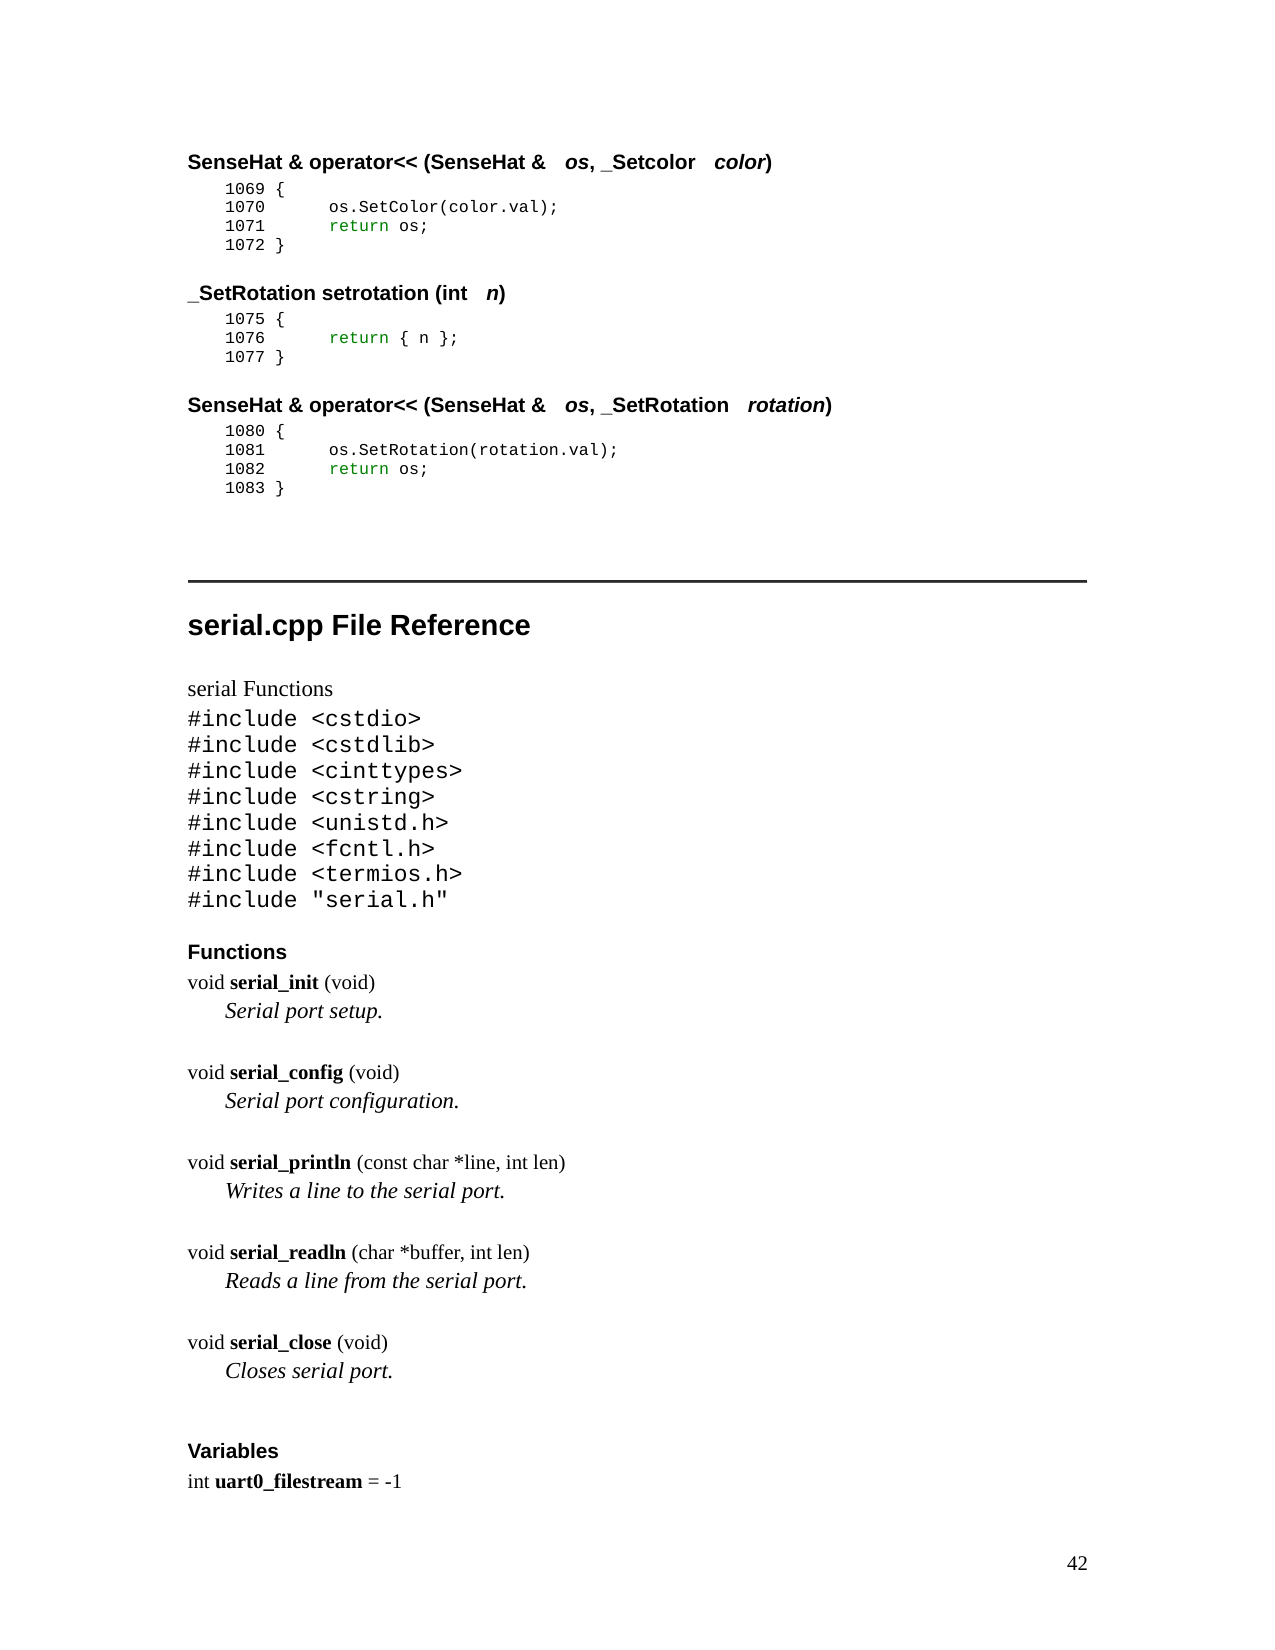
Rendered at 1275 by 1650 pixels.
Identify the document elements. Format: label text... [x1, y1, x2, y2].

text Reads a line from the serial port. [225, 1267, 1087, 1294]
text 1082 return os; [225, 460, 1087, 479]
text 1072 } [225, 237, 1087, 256]
text Serial port configuration. [225, 1087, 1087, 1113]
text serial Functions [187, 674, 1087, 701]
subtitle Functions [187, 940, 1087, 964]
list void serial_println (const char *line, int len) [187, 1150, 1087, 1174]
subtitle serial.cpp File Reference [187, 608, 1087, 641]
list void serial_readln (char *buffer, int len) [187, 1240, 1087, 1264]
text #include <cstdlib> [187, 733, 1087, 759]
text Serial port setup. [225, 997, 1087, 1023]
list void serial_init (void) [187, 970, 1087, 994]
text 1076 return { n }; [225, 330, 1087, 348]
list void serial_config (void) [187, 1060, 1087, 1084]
text 1071 return os; [225, 218, 1087, 237]
text 1077 } [225, 348, 1087, 367]
text 1080 { [225, 423, 1087, 441]
text #include <unistd.h> [187, 811, 1087, 837]
text Writes a line to the serial port. [225, 1177, 1087, 1204]
subtitle SenseHat & operator<< (SenseHat & os, _Setcolor color) [187, 150, 1087, 174]
subtitle SenseHat & operator<< (SenseHat & os, _SetRotation rotation) [187, 392, 1087, 416]
text #include <cstring> [187, 785, 1087, 811]
list void serial_close (void) [187, 1330, 1087, 1354]
subtitle Variables [187, 1439, 1087, 1463]
text Closes serial port. [225, 1357, 1087, 1384]
text 1075 { [225, 311, 1087, 330]
text 1069 { [225, 180, 1087, 199]
text 1083 } [225, 479, 1087, 498]
text 1070 os.SetColor(color.val); [225, 199, 1087, 218]
text 1081 os.SetRotation(rotation.val); [225, 441, 1087, 460]
text #include <fcntl.h> [187, 837, 1087, 863]
text #include <termios.h> [187, 863, 1087, 889]
text #include "serial.h" [187, 889, 1087, 915]
text #include <cstdio> [187, 707, 1087, 733]
subtitle _SetRotation setrotation (int n) [187, 281, 1087, 304]
text #include <cinttypes> [187, 759, 1087, 785]
list int uart0_filestream = -1 [187, 1469, 1087, 1493]
